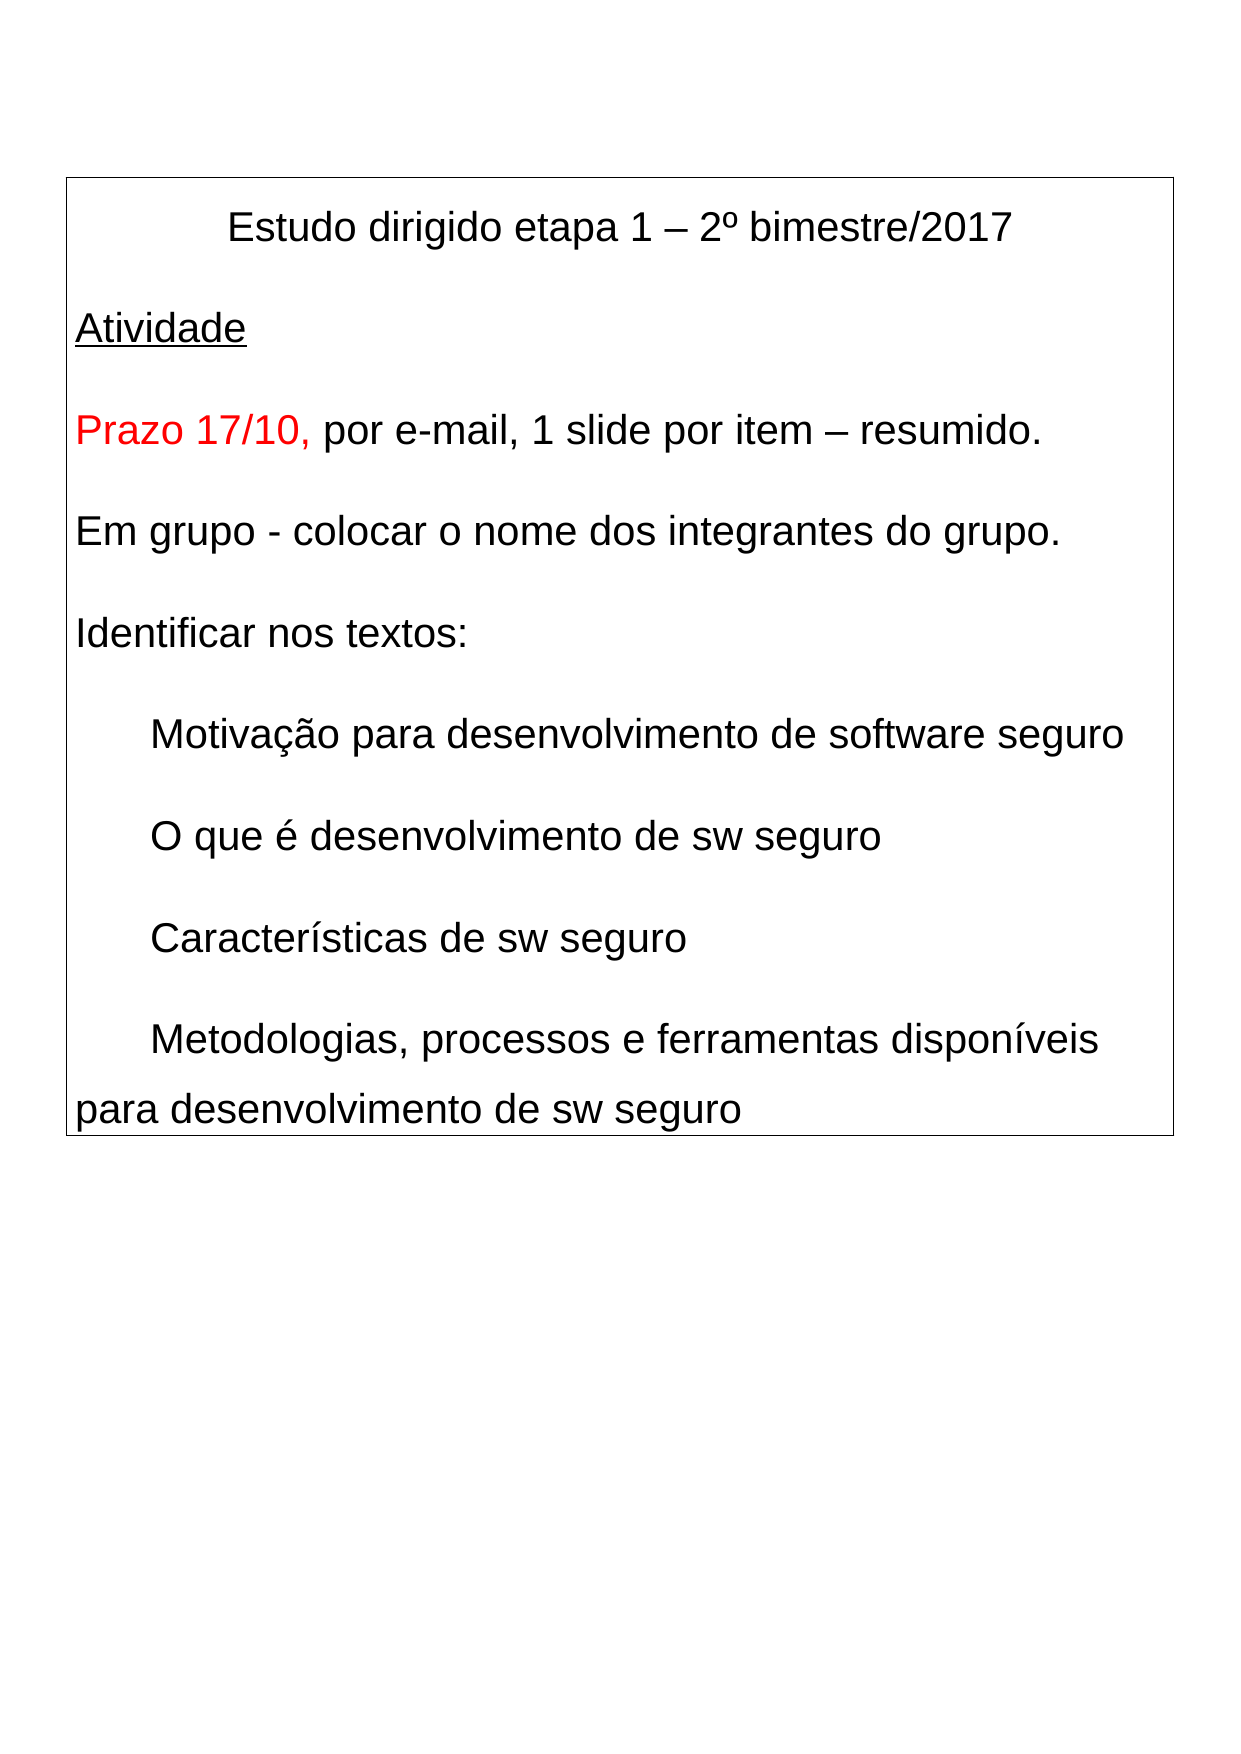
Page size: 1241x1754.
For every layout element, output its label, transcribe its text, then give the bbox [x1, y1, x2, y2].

text Identificar nos textos: [67, 583, 1173, 656]
text Características de sw seguro [67, 887, 1173, 961]
text Atividade [67, 278, 1173, 352]
text Motivação para desenvolvimento de software seguro [67, 684, 1173, 758]
text Estudo dirigido etapa 1 – 2º bimestre/2017 [67, 178, 1173, 250]
text Metodologias, processos e ferramentas disponíveis para desenvolvimento de sw seguro [67, 989, 1173, 1135]
text Em grupo - colocar o nome dos integrantes do grupo. [67, 481, 1173, 555]
text O que é desenvolvimento de sw seguro [67, 786, 1173, 859]
text Prazo 17/10, por e-mail, 1 slide por item – resumido. [67, 380, 1173, 453]
